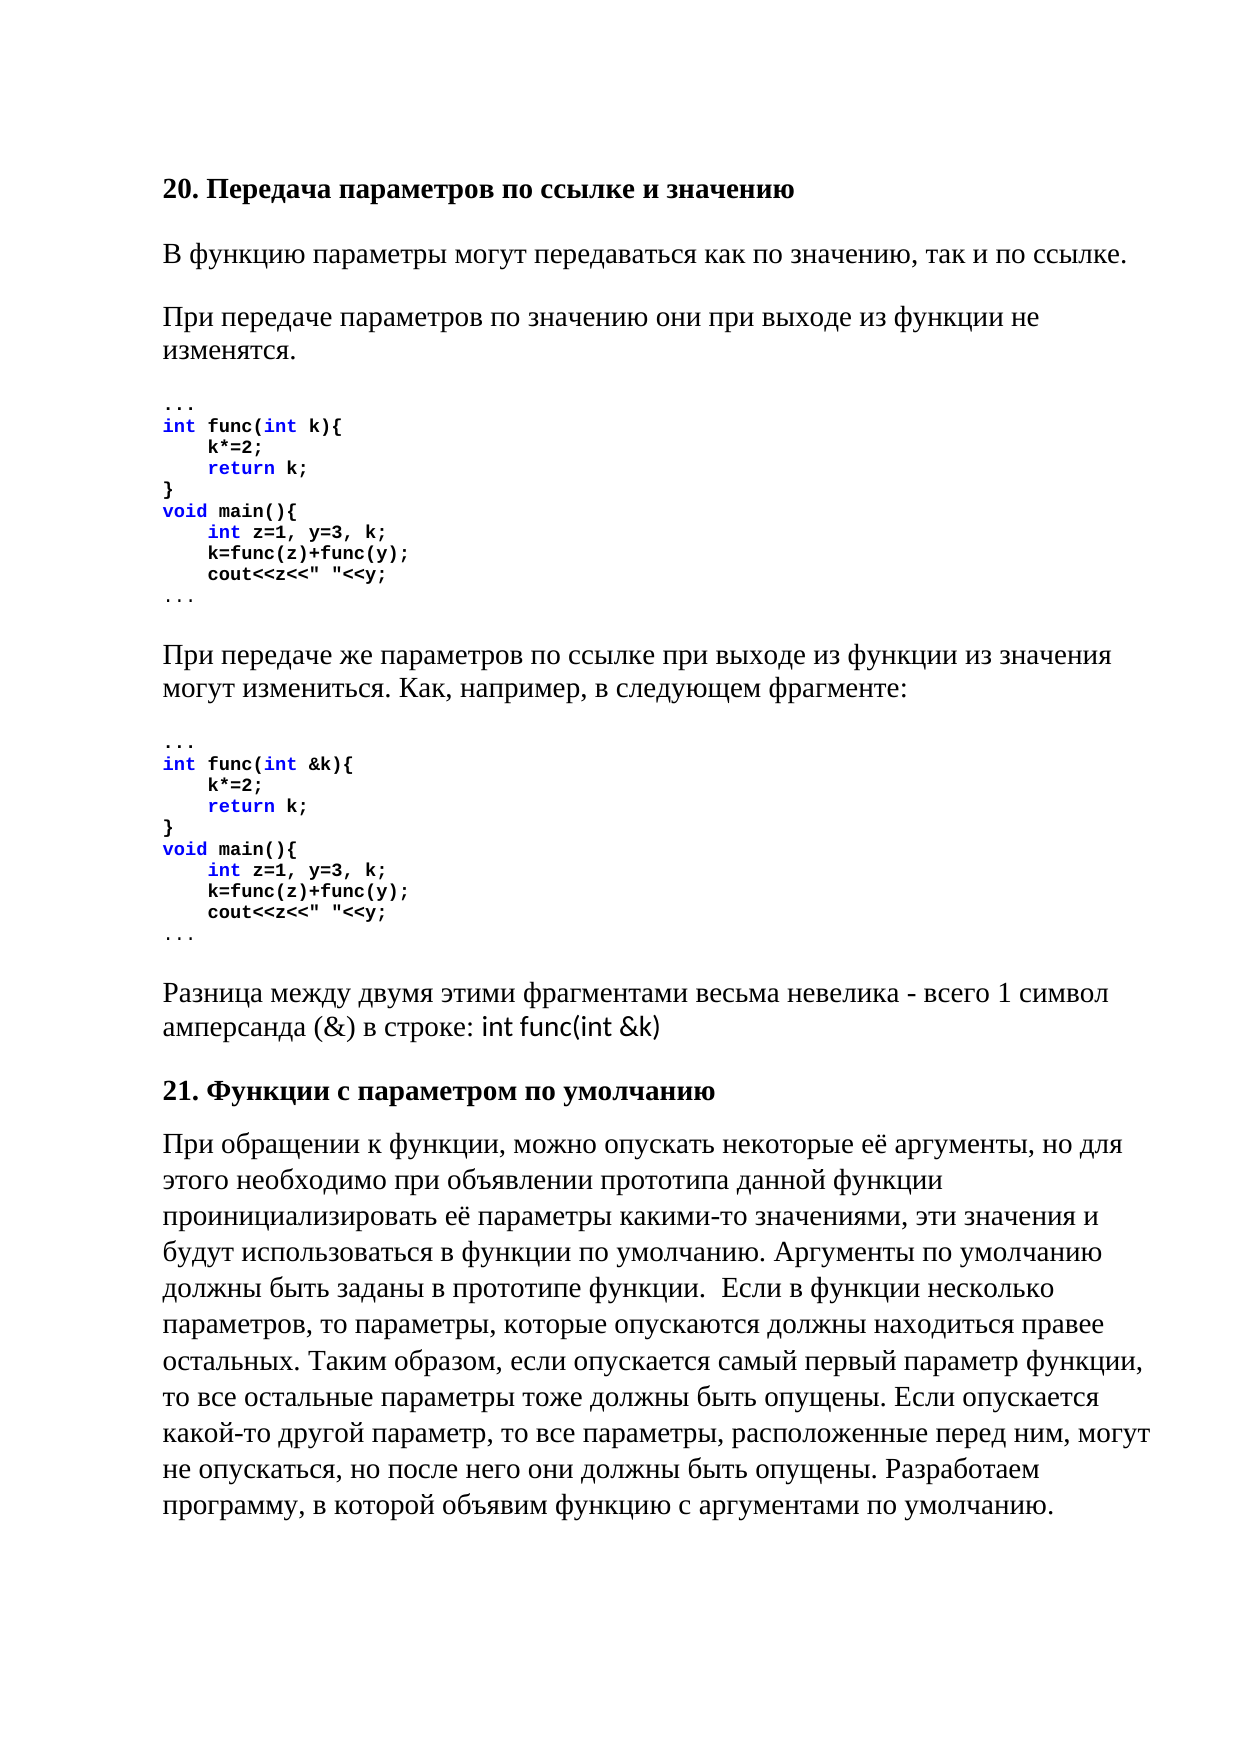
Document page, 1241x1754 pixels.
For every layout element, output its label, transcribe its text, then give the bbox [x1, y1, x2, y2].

text void main(){ [162, 501, 1152, 523]
text } [162, 480, 1152, 501]
text int func(int &k){ [162, 754, 1152, 776]
text void main(){ [162, 839, 1152, 861]
text int z=1, y=3, k; [162, 523, 1152, 544]
text ... [162, 733, 1152, 754]
text 21. Функции с параметром по умолчанию [162, 1073, 1152, 1107]
text k=func(z)+func(y); [162, 882, 1152, 903]
text } [162, 818, 1152, 839]
text Разница между двумя этими фрагментами весьма невелика - всего 1 символ амперсанда (&) в строке: int func(int &k) [162, 975, 1152, 1044]
text При передаче параметров по значению они при выходе из функции не изменятся. [162, 299, 1152, 366]
text return k; [162, 797, 1152, 818]
text cout<<z<<" "<<y; [162, 565, 1152, 586]
text 20. Передача параметров по ссылке и значению [162, 171, 1152, 204]
text k=func(z)+func(y); [162, 544, 1152, 565]
text При передаче же параметров по ссылке при выходе из функции из значения могут измениться. Как, например, в следующем фрагменте: [162, 637, 1152, 704]
text ... [162, 395, 1152, 416]
text k*=2; [162, 776, 1152, 797]
text При обращении к функции, можно опускать некоторые её аргументы, но для этого необходимо при объявлении прототипа данной функции проинициализировать её параметры какими-то значениями, эти значения и будут использоваться в функции по умолчанию. Аргументы по умолчанию должны быть заданы в прототипе функции. Если в функции несколько параметров, то параметры, которые опускаются должны находиться правее остальных. Таким образом, если опускается самый первый параметр функции, то все остальные параметры тоже должны быть опущены. Если опускается какой-то другой параметр, то все параметры, расположенные перед ним, могут не опускаться, но после него они должны быть опущены. Разработаем программу, в которой объявим функцию с аргументами по умолчанию. [162, 1126, 1152, 1521]
text ... [162, 924, 1152, 946]
text int z=1, y=3, k; [162, 861, 1152, 882]
text k*=2; [162, 438, 1152, 459]
text В функцию параметры могут передаваться как по значению, так и по ссылке. [162, 236, 1152, 270]
text return k; [162, 459, 1152, 480]
text cout<<z<<" "<<y; [162, 903, 1152, 924]
text ... [162, 586, 1152, 608]
text int func(int k){ [162, 416, 1152, 438]
